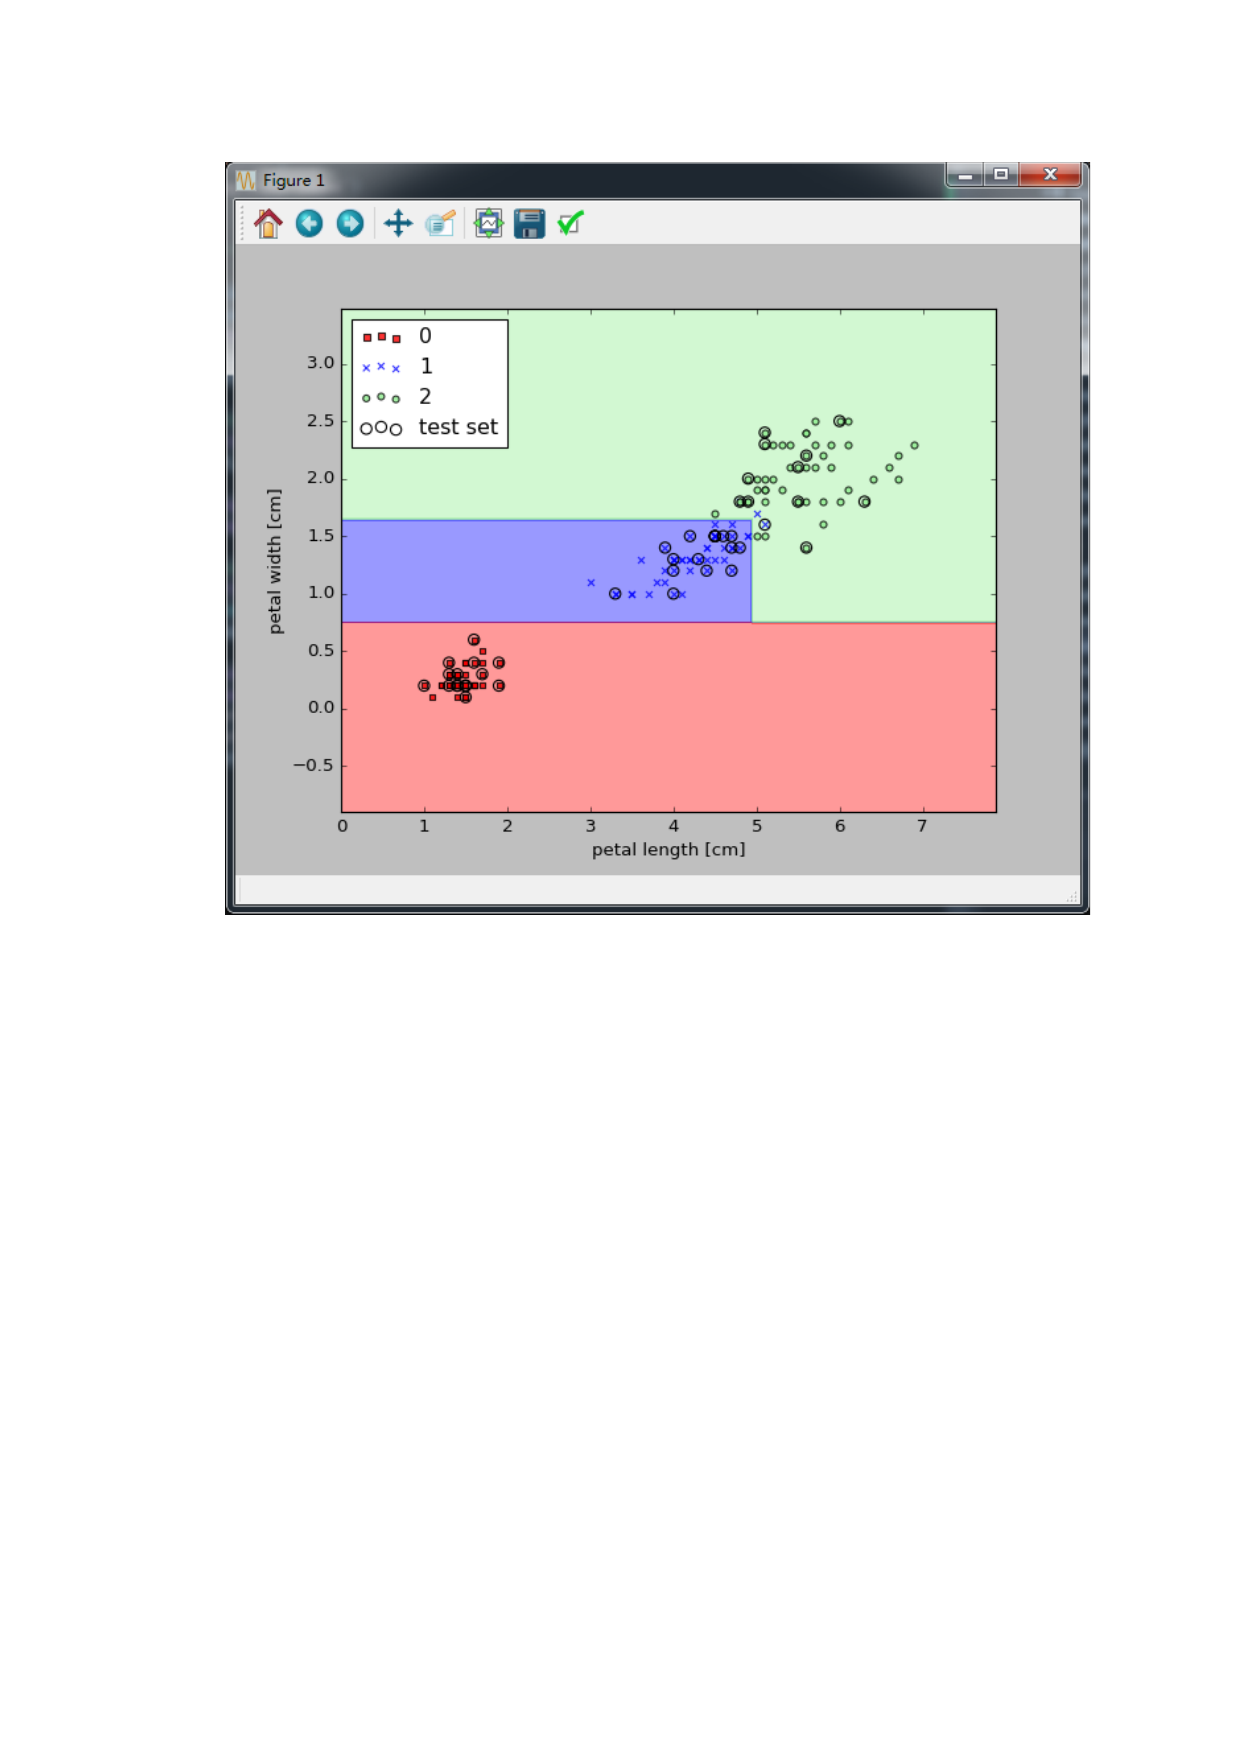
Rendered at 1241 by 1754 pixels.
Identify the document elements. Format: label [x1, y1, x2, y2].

picture [225, 162, 1091, 915]
